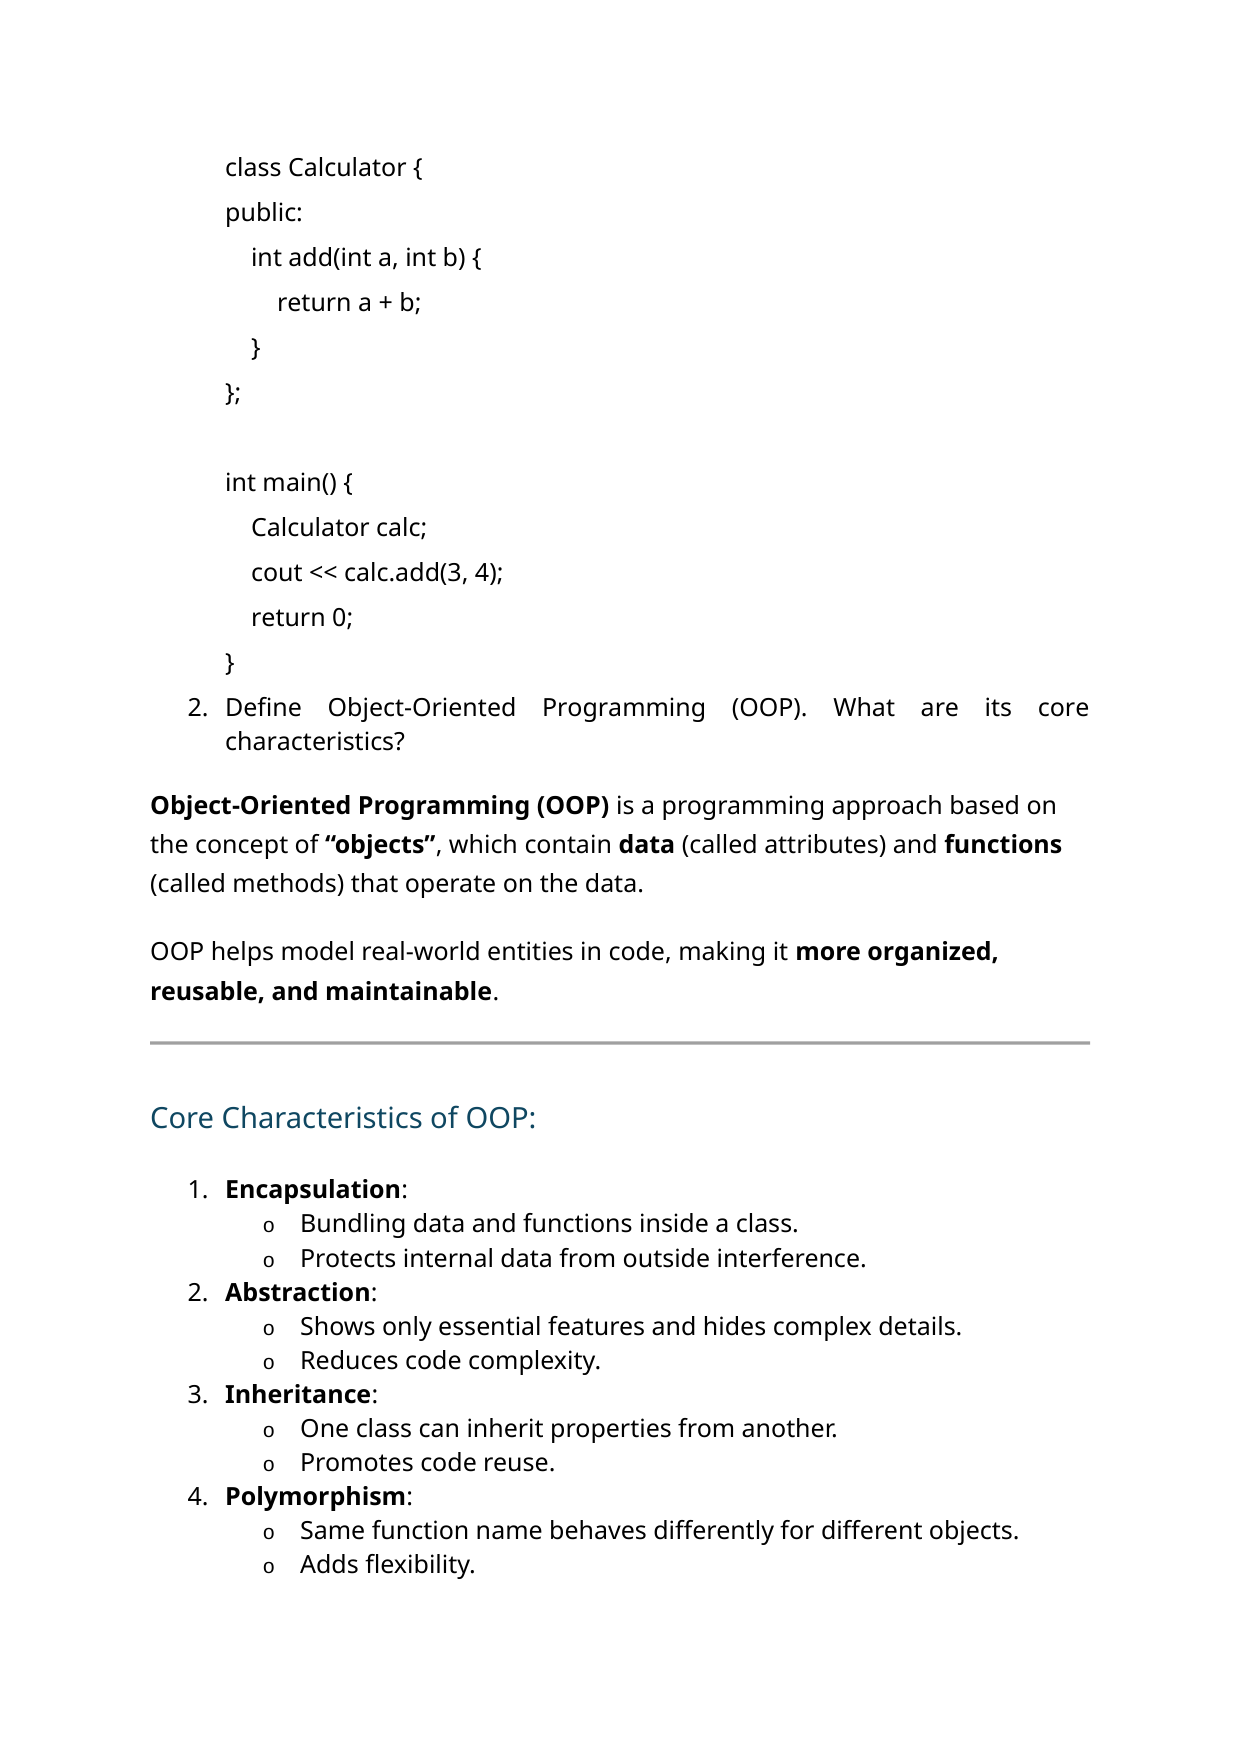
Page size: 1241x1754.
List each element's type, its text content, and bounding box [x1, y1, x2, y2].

list Reduces code complexity. [262, 1342, 1090, 1376]
text public: [225, 195, 1090, 229]
text return 0; [225, 600, 1090, 634]
list Protects internal data from outside interference. [262, 1240, 1090, 1274]
text cout << calc.add(3, 4); [225, 555, 1090, 589]
text int main() { [225, 465, 1090, 499]
text } [225, 645, 1090, 679]
text class Calculator { [225, 150, 1090, 184]
list Polymorphism: [187, 1479, 1090, 1513]
subtitle Core Characteristics of OOP: [150, 1097, 1090, 1137]
text OOP helps model real-world entities in code, making it more organized, reusable, and maintainable. [150, 934, 1090, 1007]
list Same function name behaves differently for different objects. [262, 1513, 1090, 1547]
list Adds flexibility. [262, 1547, 1090, 1581]
text Calculator calc; [225, 510, 1090, 544]
list Abstraction: [187, 1274, 1090, 1308]
list Bundling data and functions inside a class. [262, 1206, 1090, 1240]
list Encapsulation: [187, 1172, 1090, 1206]
text }; [225, 375, 1090, 409]
list Inheritance: [187, 1376, 1090, 1411]
text Object-Oriented Programming (OOP) is a programming approach based on the concept of “objects”, which contain data (called attributes) and functions (called methods) that operate on the data. [150, 787, 1090, 900]
list Promotes code reuse. [262, 1444, 1090, 1479]
list Define Object-Oriented Programming (OOP). What are its core characteristics? [187, 690, 1090, 758]
text int add(int a, int b) { [225, 240, 1090, 274]
list One class can inherit properties from another. [262, 1411, 1090, 1444]
text return a + b; [225, 285, 1090, 319]
text } [225, 330, 1090, 364]
list Shows only essential features and hides complex details. [262, 1308, 1090, 1342]
